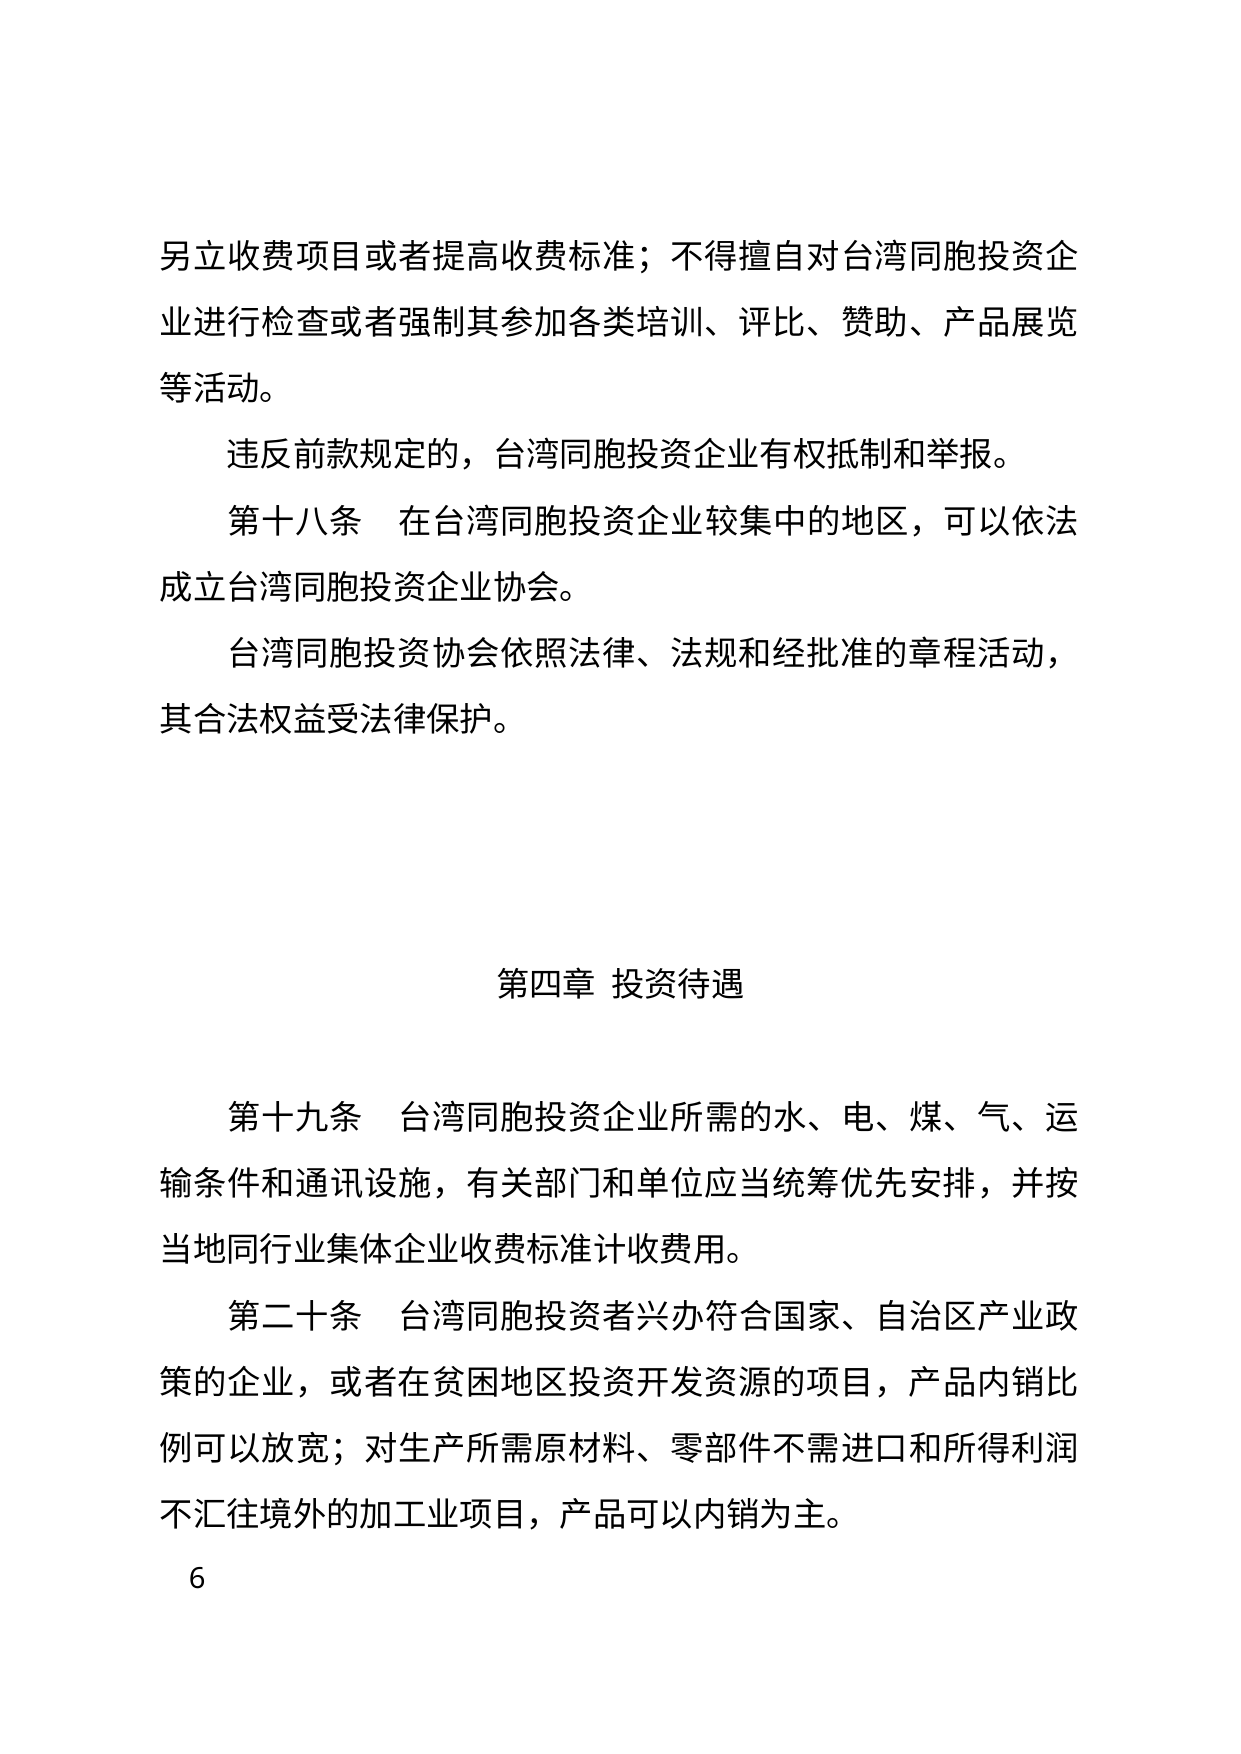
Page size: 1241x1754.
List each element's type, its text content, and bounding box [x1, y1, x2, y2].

text 台湾同胞投资协会依照法律、法规和经批准的章程活动，其合法权益受法律保护。 [159, 618, 1081, 750]
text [159, 220, 1081, 419]
text 第二十条 台湾同胞投资者兴办符合国家、自治区产业政策的企业，或者在贫困地区投资开发资源的项目，产品内销比例可以放宽；对生产所需原材料、零部件不需进口和所得利润不汇往境外的加工业项目，产品可以内销为主。 [159, 1280, 1081, 1545]
text 第十九条 台湾同胞投资企业所需的水、电、煤、气、运输条件和通讯设施，有关部门和单位应当统筹优先安排，并按当地同行业集体企业收费标准计收费用。 [159, 1082, 1081, 1280]
text 第十八条 在台湾同胞投资企业较集中的地区，可以依法成立台湾同胞投资企业协会。 [159, 485, 1081, 618]
text 第四章 投资待遇 [159, 949, 1081, 1015]
text 违反前款规定的，台湾同胞投资企业有权抵制和举报。 [159, 419, 1081, 485]
